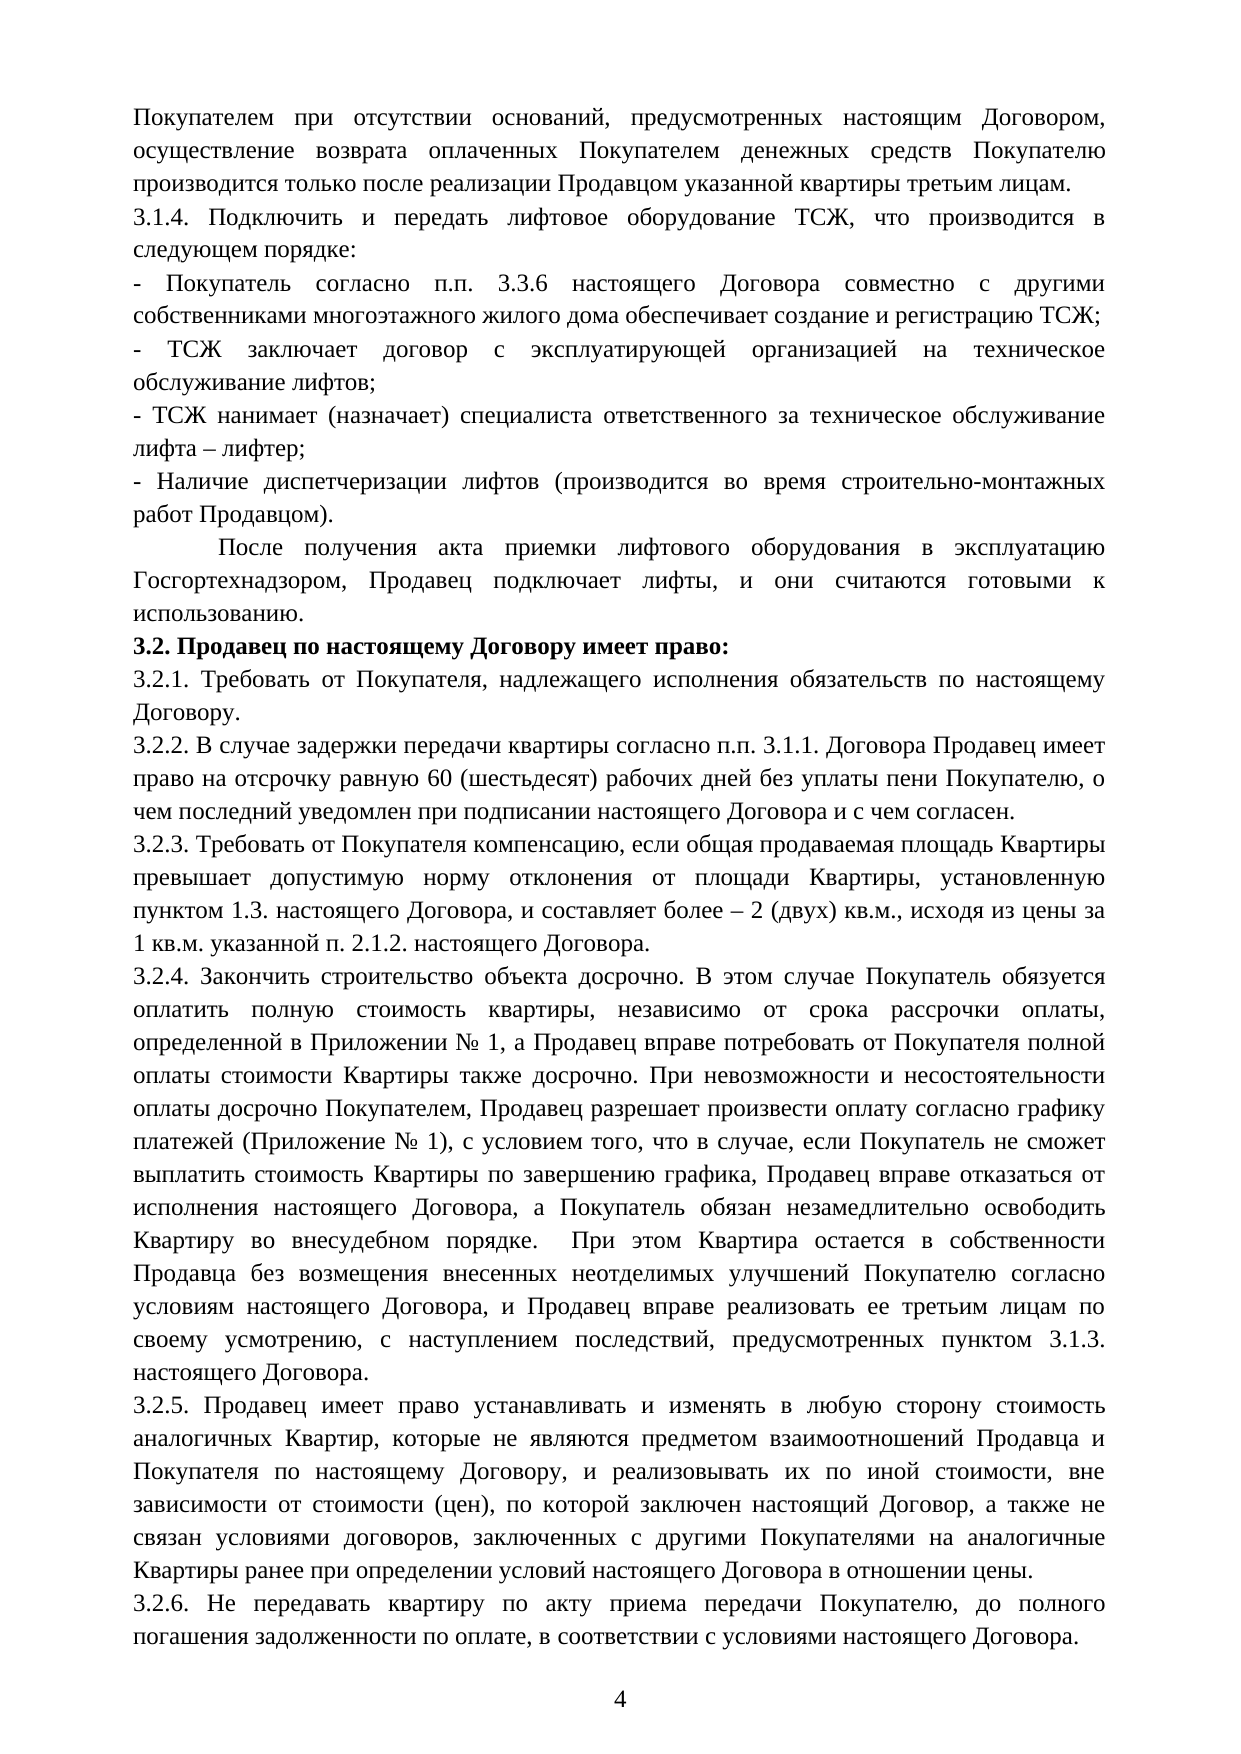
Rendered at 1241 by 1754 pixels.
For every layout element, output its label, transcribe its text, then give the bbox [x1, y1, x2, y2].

text 3.2. Продавец по настоящему Договору имеет право: [133, 631, 1106, 659]
text - Наличие диспетчеризации лифтов (производится во время строительно-монтажных работ Продавцом). [133, 466, 1106, 527]
text 3.2.2. В случае задержки передачи квартиры согласно п.п. 3.1.1. Договора Продавец имеет право на отсрочку равную 60 (шестьдесят) рабочих дней без уплаты пени Покупателю, о чем последний уведомлен при подписании настоящего Договора и с чем согласен. [133, 730, 1106, 825]
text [133, 102, 1106, 197]
text После получения акта приемки лифтового оборудования в эксплуатацию Госгортехнадзором, Продавец подключает лифты, и они считаются готовыми к использованию. [133, 532, 1106, 627]
text 3.1.4. Подключить и передать лифтовое оборудование ТСЖ, что производится в следующем порядке: [133, 202, 1106, 263]
text - ТСЖ заключает договор с эксплуатирующей организацией на техническое обслуживание лифтов; [133, 334, 1106, 395]
text 3.2.5. Продавец имеет право устанавливать и изменять в любую сторону стоимость аналогичных Квартир, которые не являются предметом взаимоотношений Продавца и Покупателя по настоящему Договору, и реализовывать их по иной стоимости, вне зависимости от стоимости (цен), по которой заключен настоящий Договор, а также не связан условиями договоров, заключенных с другими Покупателями на аналогичные Квартиры ранее при определении условий настоящего Договора в отношении цены. [133, 1390, 1106, 1584]
text 3.2.1. Требовать от Покупателя, надлежащего исполнения обязательств по настоящему Договору. [133, 664, 1106, 726]
text - ТСЖ нанимает (назначает) специалиста ответственного за техническое обслуживание лифта – лифтер; [133, 400, 1106, 461]
text 3.2.4. Закончить строительство объекта досрочно. В этом случае Покупатель обязуется оплатить полную стоимость квартиры, независимо от срока рассрочки оплаты, определенной в Приложении № 1, а Продавец вправе потребовать от Покупателя полной оплаты стоимости Квартиры также досрочно. При невозможности и несостоятельности оплаты досрочно Покупателем, Продавец разрешает произвести оплату согласно графику платежей (Приложение № 1), с условием того, что в случае, если Покупатель не сможет выплатить стоимость Квартиры по завершению графика, Продавец вправе отказаться от исполнения настоящего Договора, а Покупатель обязан незамедлительно освободить Квартиру во внесудебном порядке. При этом Квартира остается в собственности Продавца без возмещения внесенных неотделимых улучшений Покупателю согласно условиям настоящего Договора, и Продавец вправе реализовать ее третьим лицам по своему усмотрению, с наступлением последствий, предусмотренных пунктом 3.1.3. настоящего Договора. [133, 961, 1106, 1386]
text 3.2.3. Требовать от Покупателя компенсацию, если общая продаваемая площадь Квартиры превышает допустимую норму отклонения от площади Квартиры, установленную пунктом 1.3. настоящего Договора, и составляет более – 2 (двух) кв.м., исходя из цены за 1 кв.м. указанной п. 2.1.2. настоящего Договора. [133, 829, 1106, 957]
text - Покупатель согласно п.п. 3.3.6 настоящего Договора совместно с другими собственниками многоэтажного жилого дома обеспечивает создание и регистрацию ТСЖ; [133, 268, 1106, 329]
